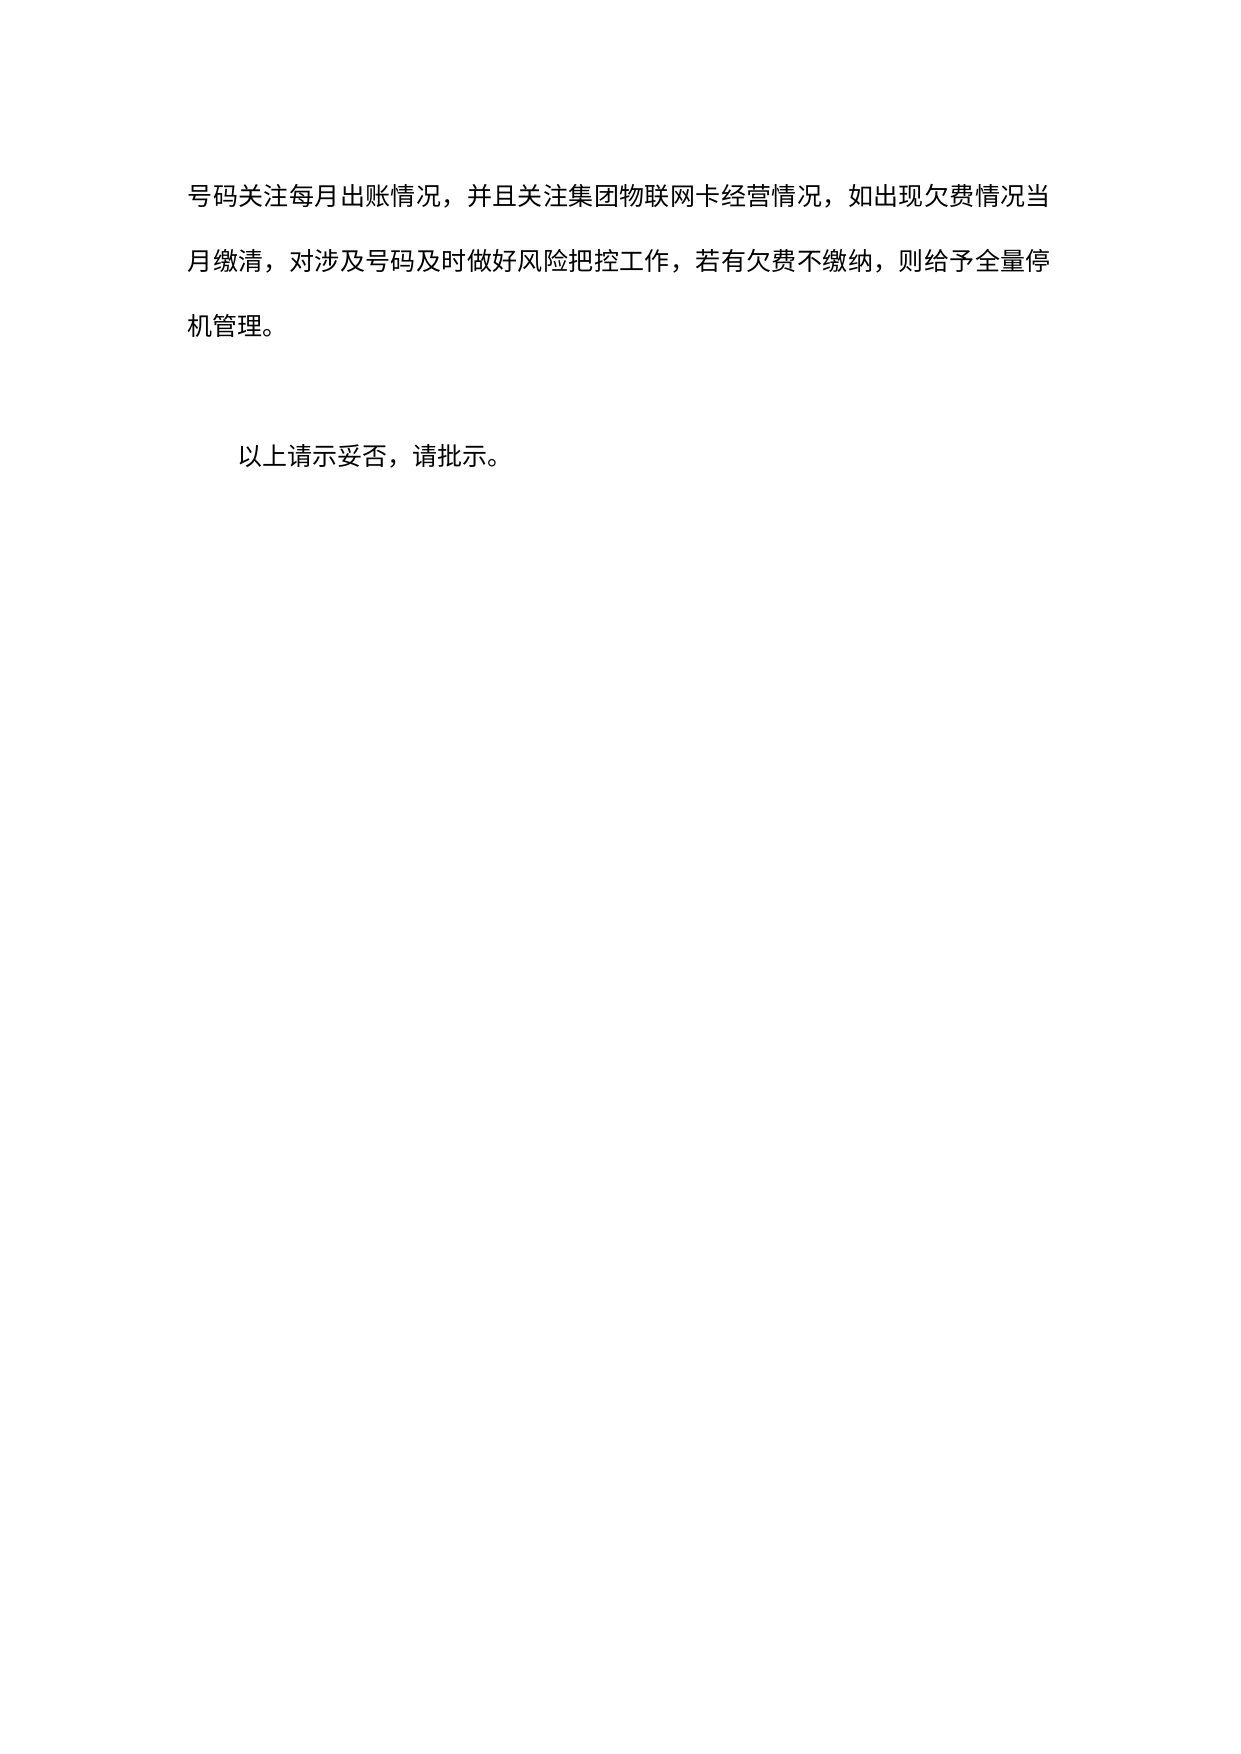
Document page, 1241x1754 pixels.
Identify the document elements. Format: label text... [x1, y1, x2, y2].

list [187, 162, 1053, 357]
text 以上请示妥否，请批示。 [187, 422, 1053, 487]
